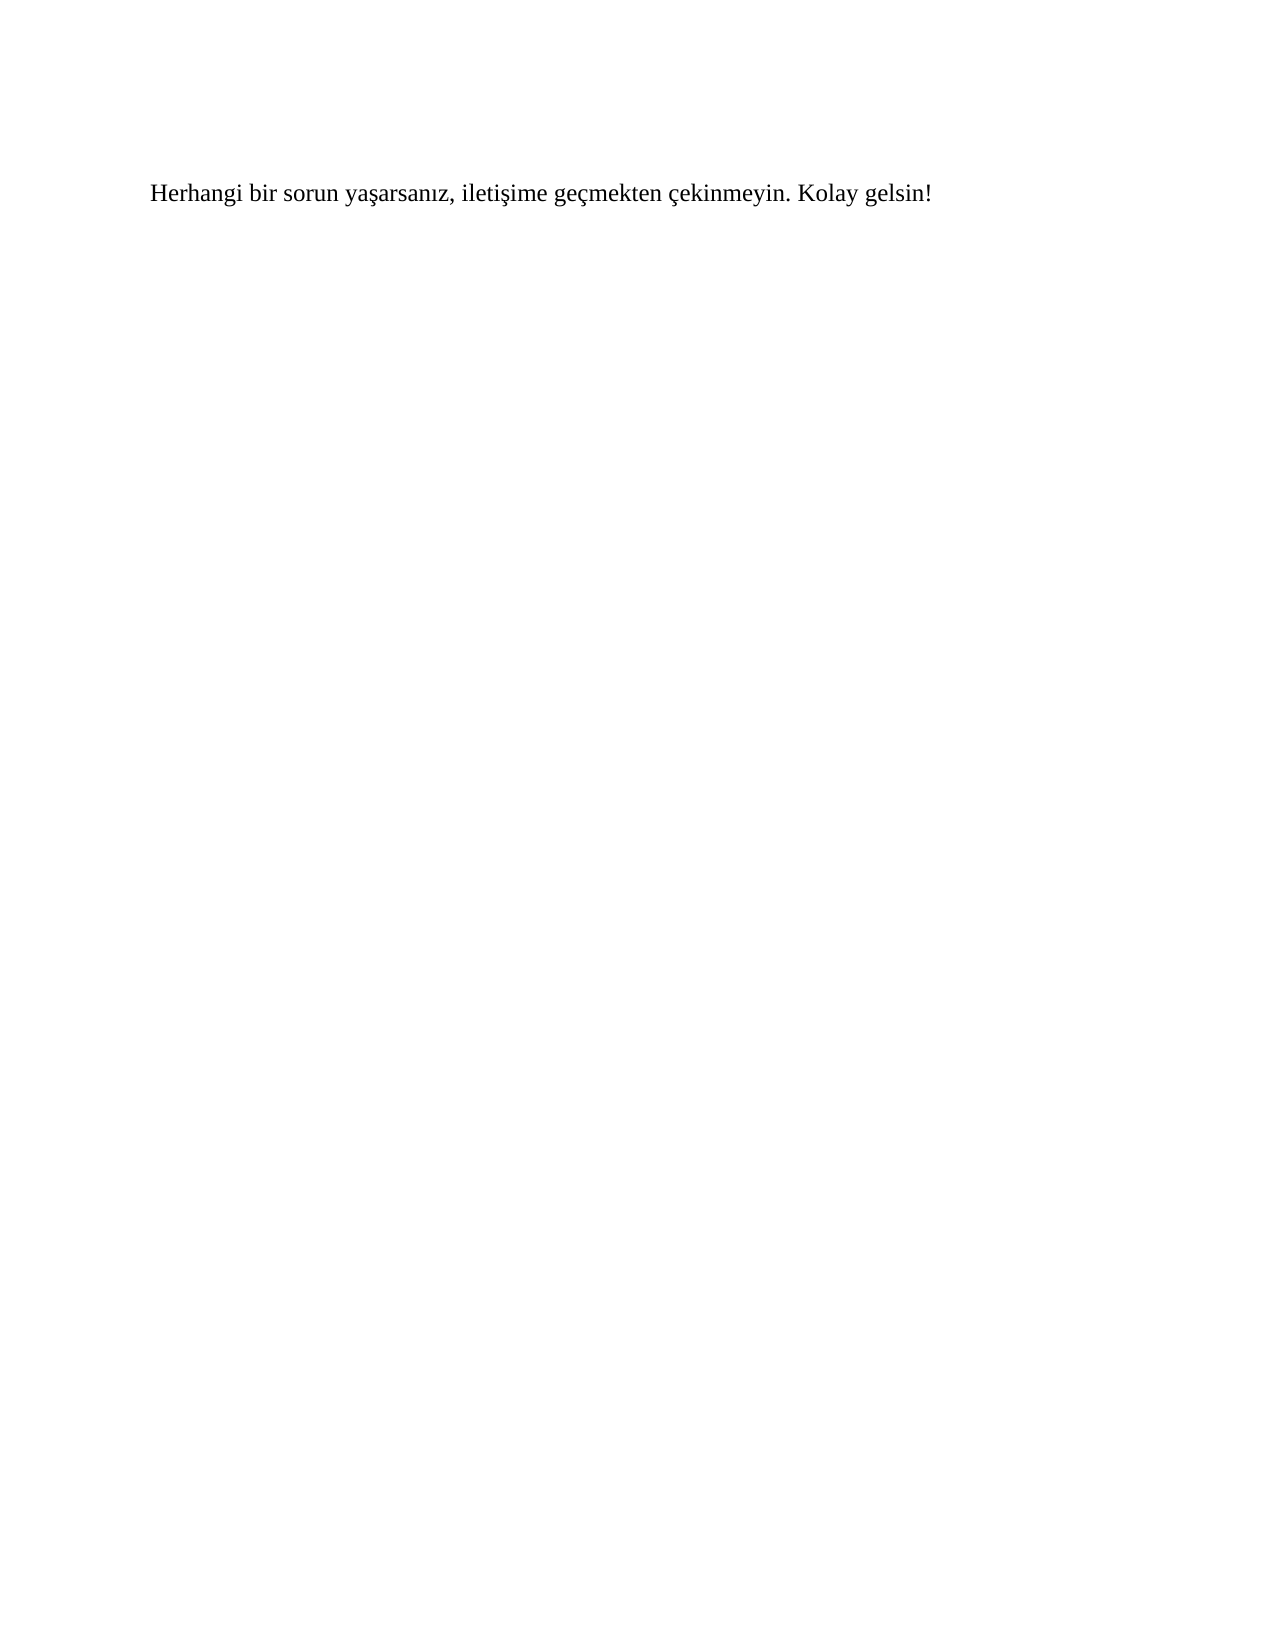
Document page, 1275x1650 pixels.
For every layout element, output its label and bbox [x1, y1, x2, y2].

text [150, 150, 1125, 207]
